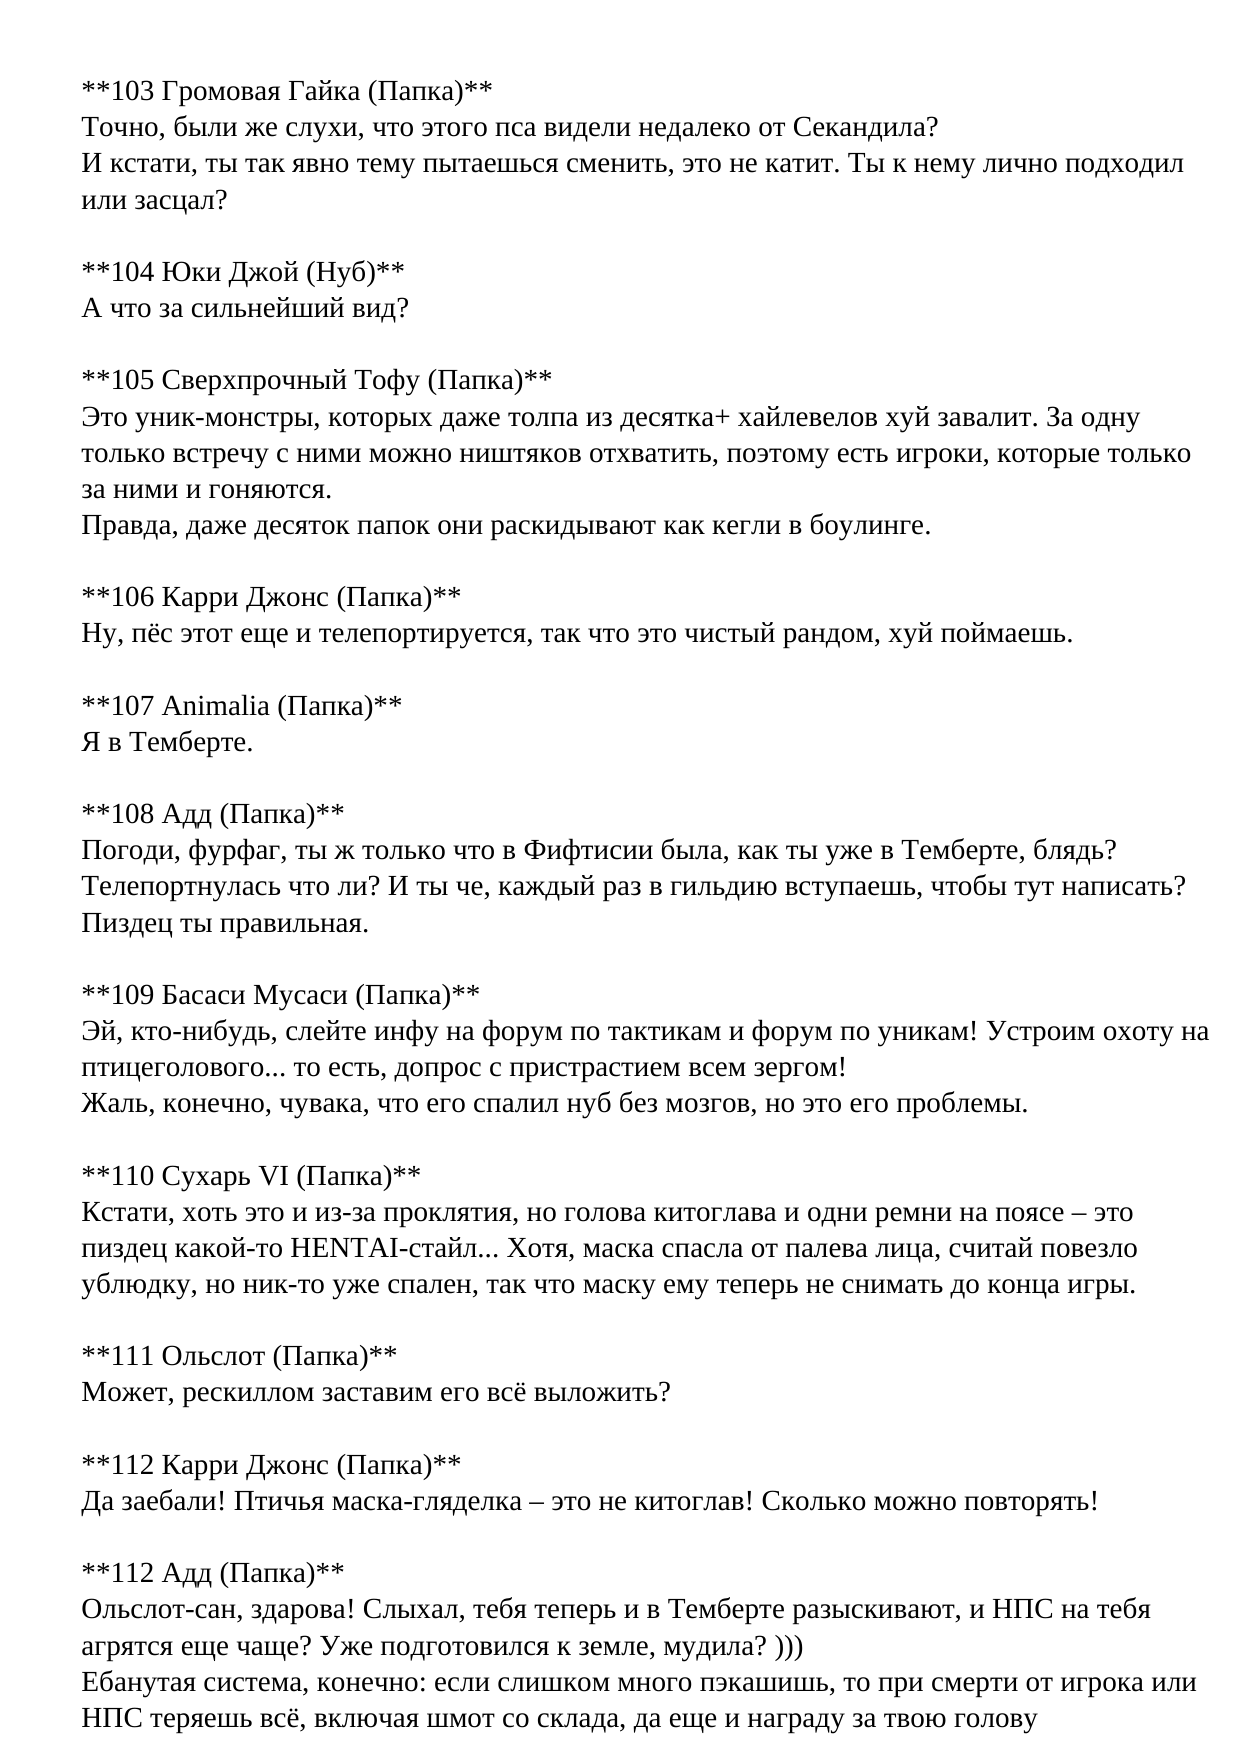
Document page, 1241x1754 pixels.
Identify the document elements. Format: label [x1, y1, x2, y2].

text [81, 37, 1215, 1733]
